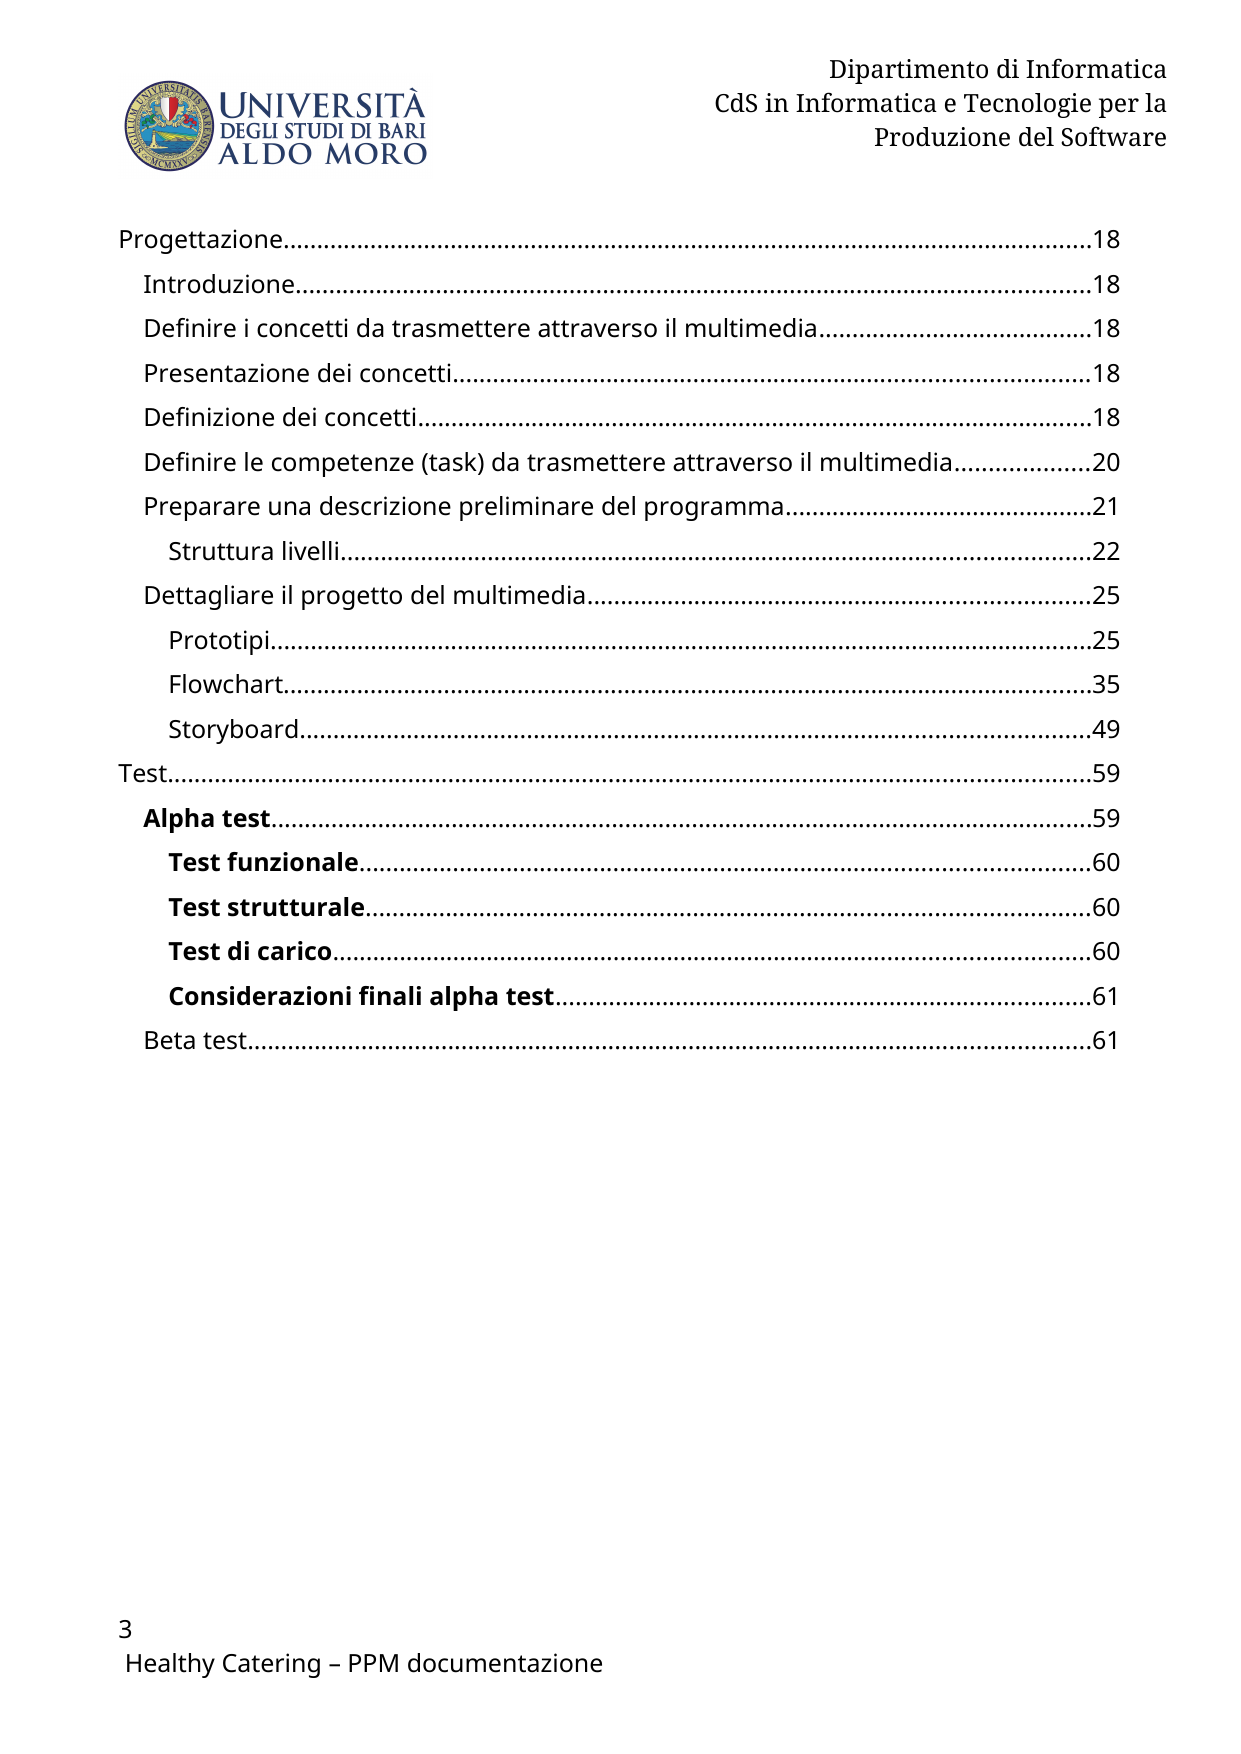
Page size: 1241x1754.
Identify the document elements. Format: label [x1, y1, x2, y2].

picture [118, 73, 433, 179]
